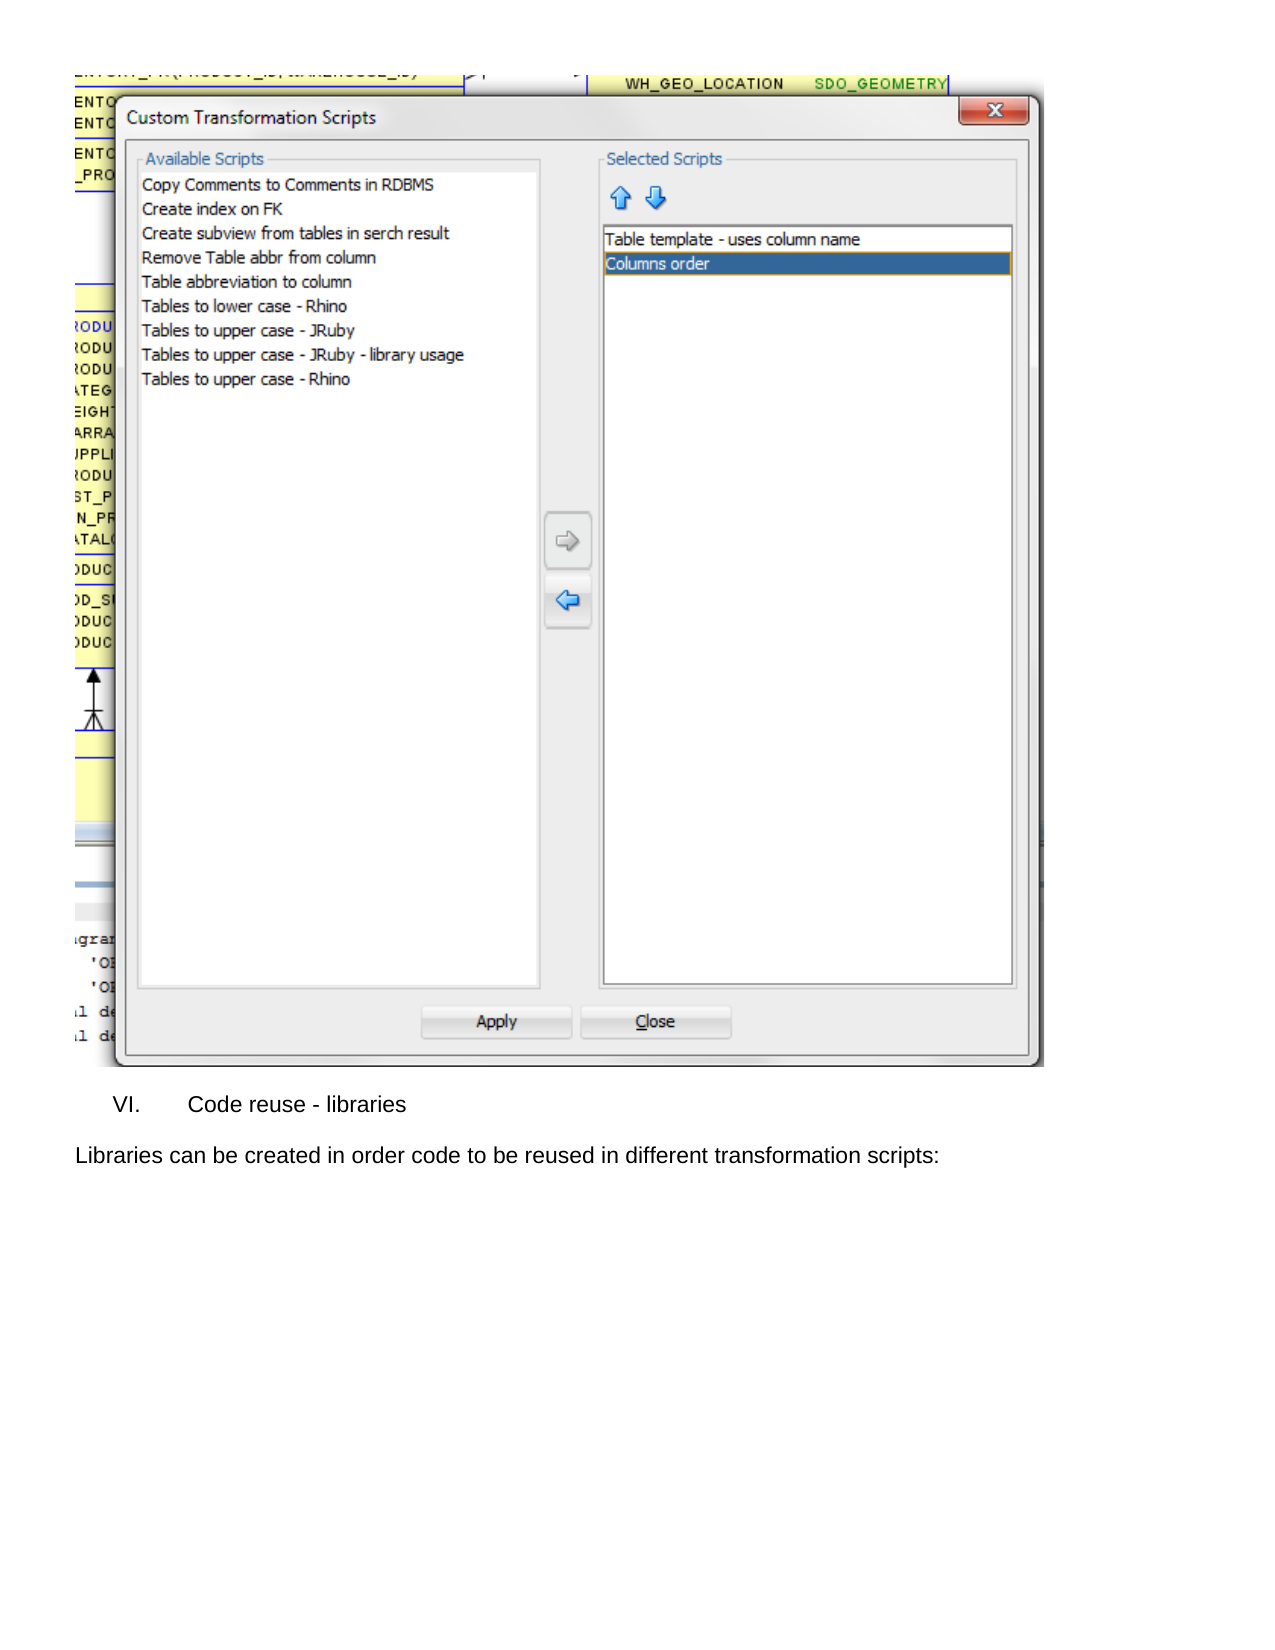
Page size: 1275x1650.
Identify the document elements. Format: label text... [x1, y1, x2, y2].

list Code reuse - libraries [112, 1091, 1200, 1118]
text Libraries can be created in order code to be reused in different transformation scripts: [75, 1142, 1200, 1169]
picture [75, 75, 1045, 1067]
